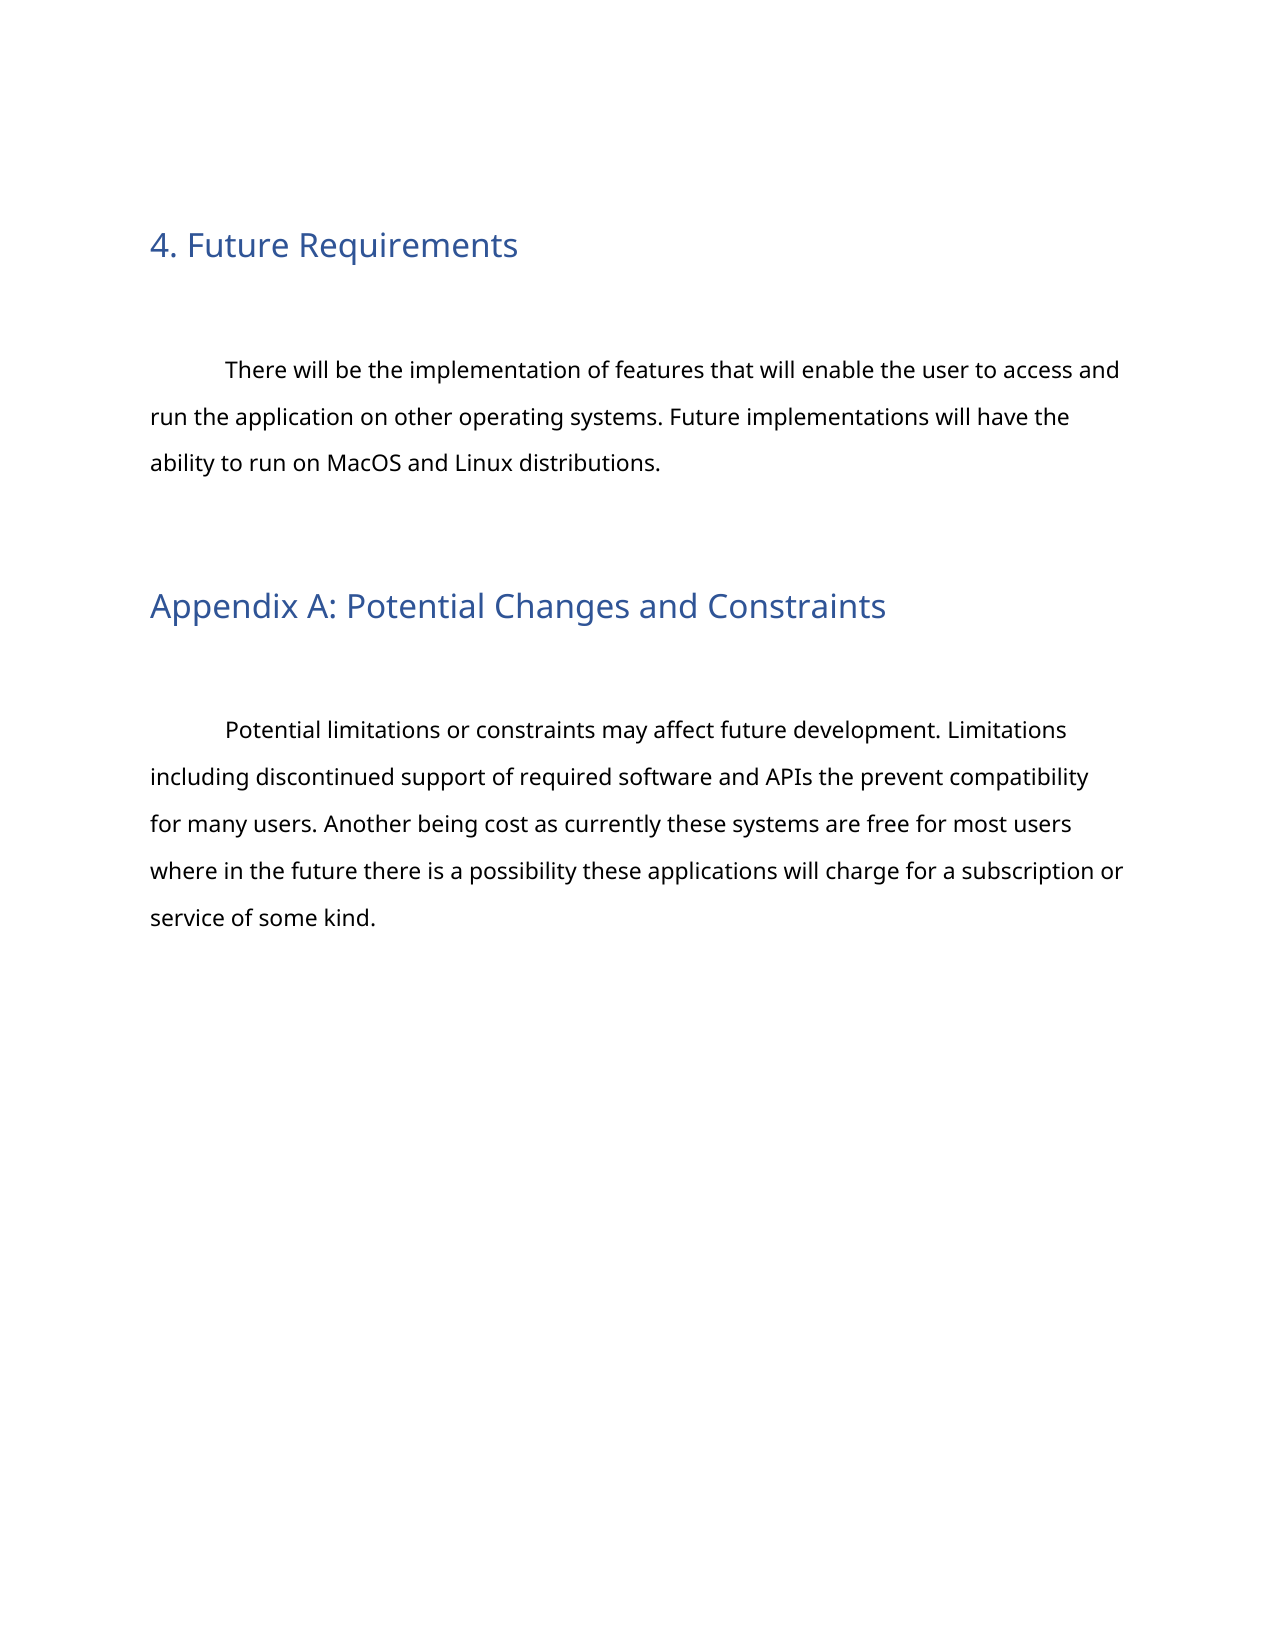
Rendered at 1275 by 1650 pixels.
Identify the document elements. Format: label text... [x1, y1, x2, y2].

subtitle Appendix A: Potential Changes and Constraints [150, 583, 1125, 628]
text Potential limitations or constraints may affect future development. Limitations including discontinued support of required software and APIs the prevent compatibility for many users. Another being cost as currently these systems are free for most users where in the future there is a possibility these applications will charge for a subscription or service of some kind. [150, 714, 1125, 933]
text There will be the implementation of features that will enable the user to access and run the application on other operating systems. Future implementations will have the ability to run on MacOS and Linux distributions. [150, 353, 1125, 478]
subtitle 4. Future Requirements [150, 222, 1125, 267]
